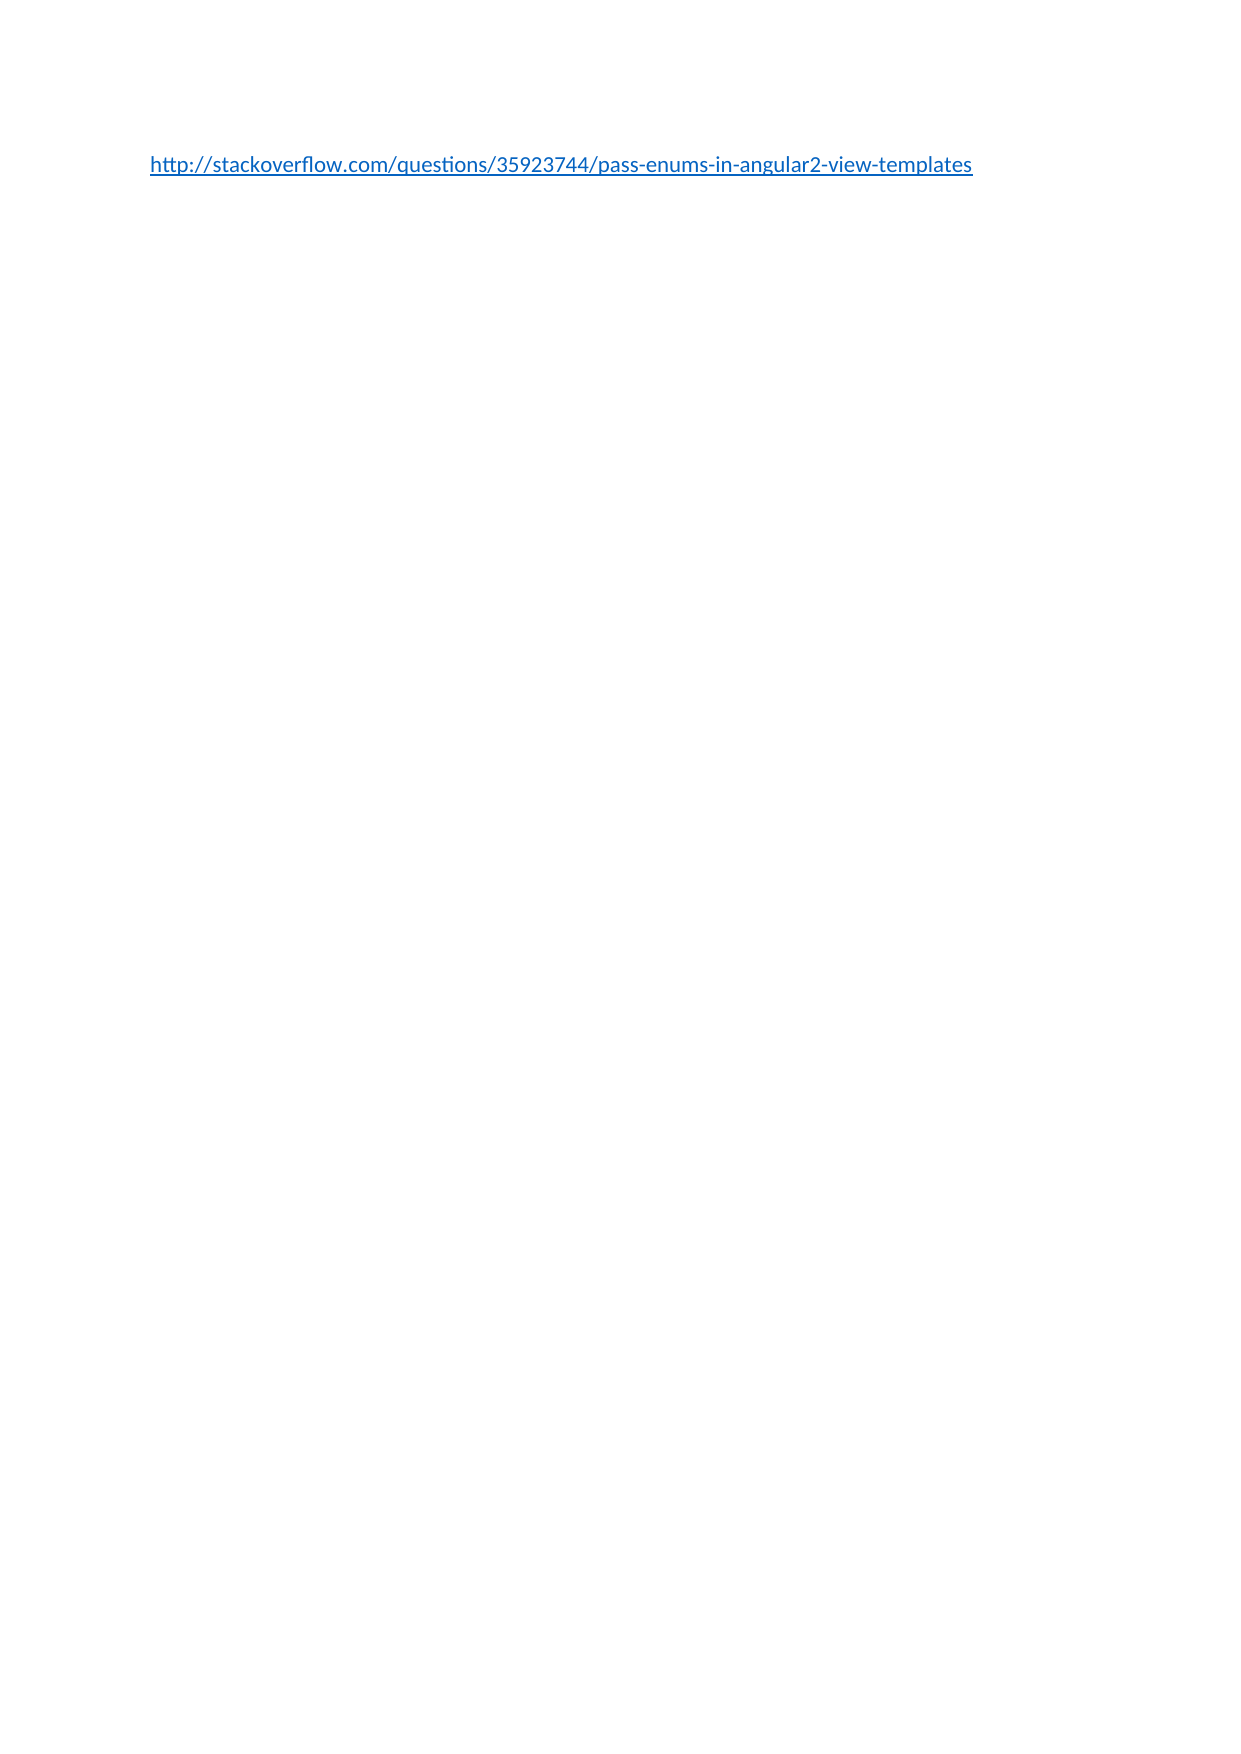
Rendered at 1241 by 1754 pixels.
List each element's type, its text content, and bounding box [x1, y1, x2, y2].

text http://stackoverflow.com/questions/35923744/pass-enums-in-angular2-view-templates [150, 150, 1090, 178]
